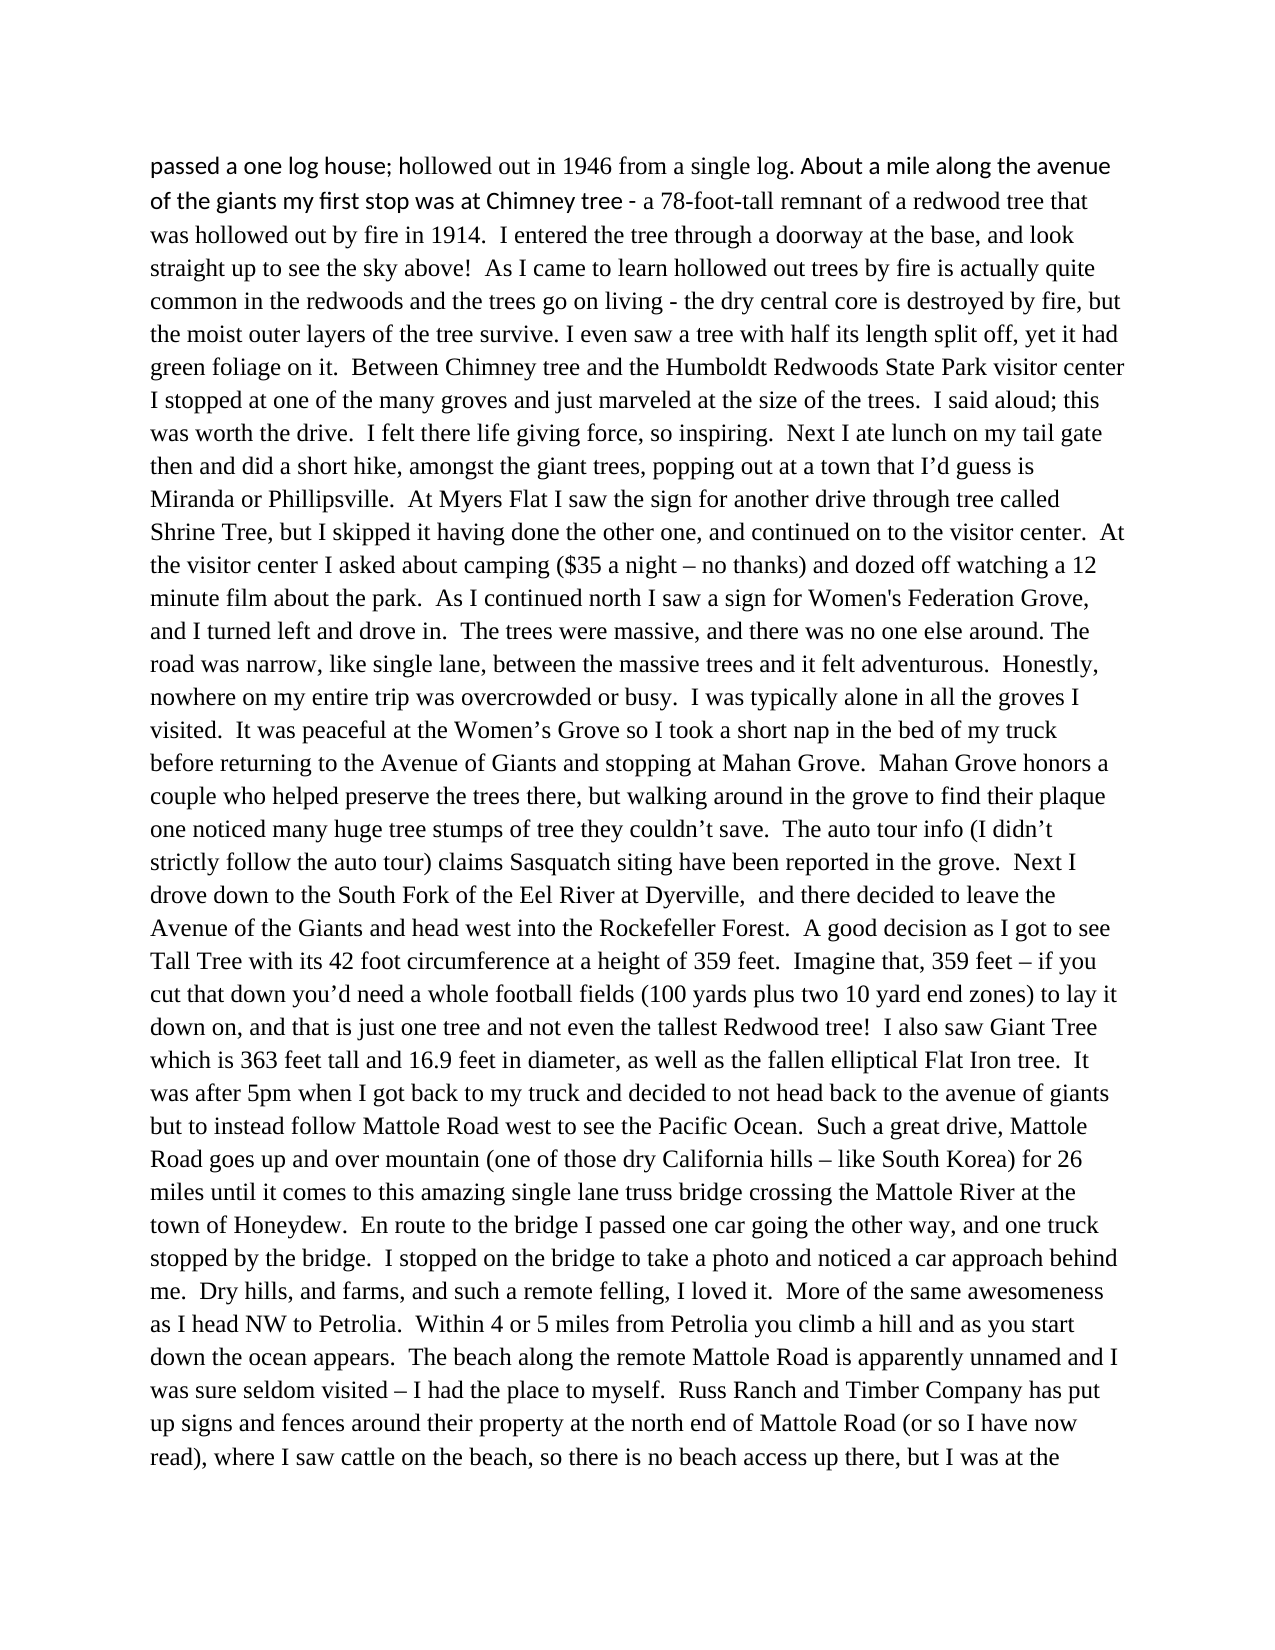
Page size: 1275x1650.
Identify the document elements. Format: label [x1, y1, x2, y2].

text [150, 150, 1125, 1470]
